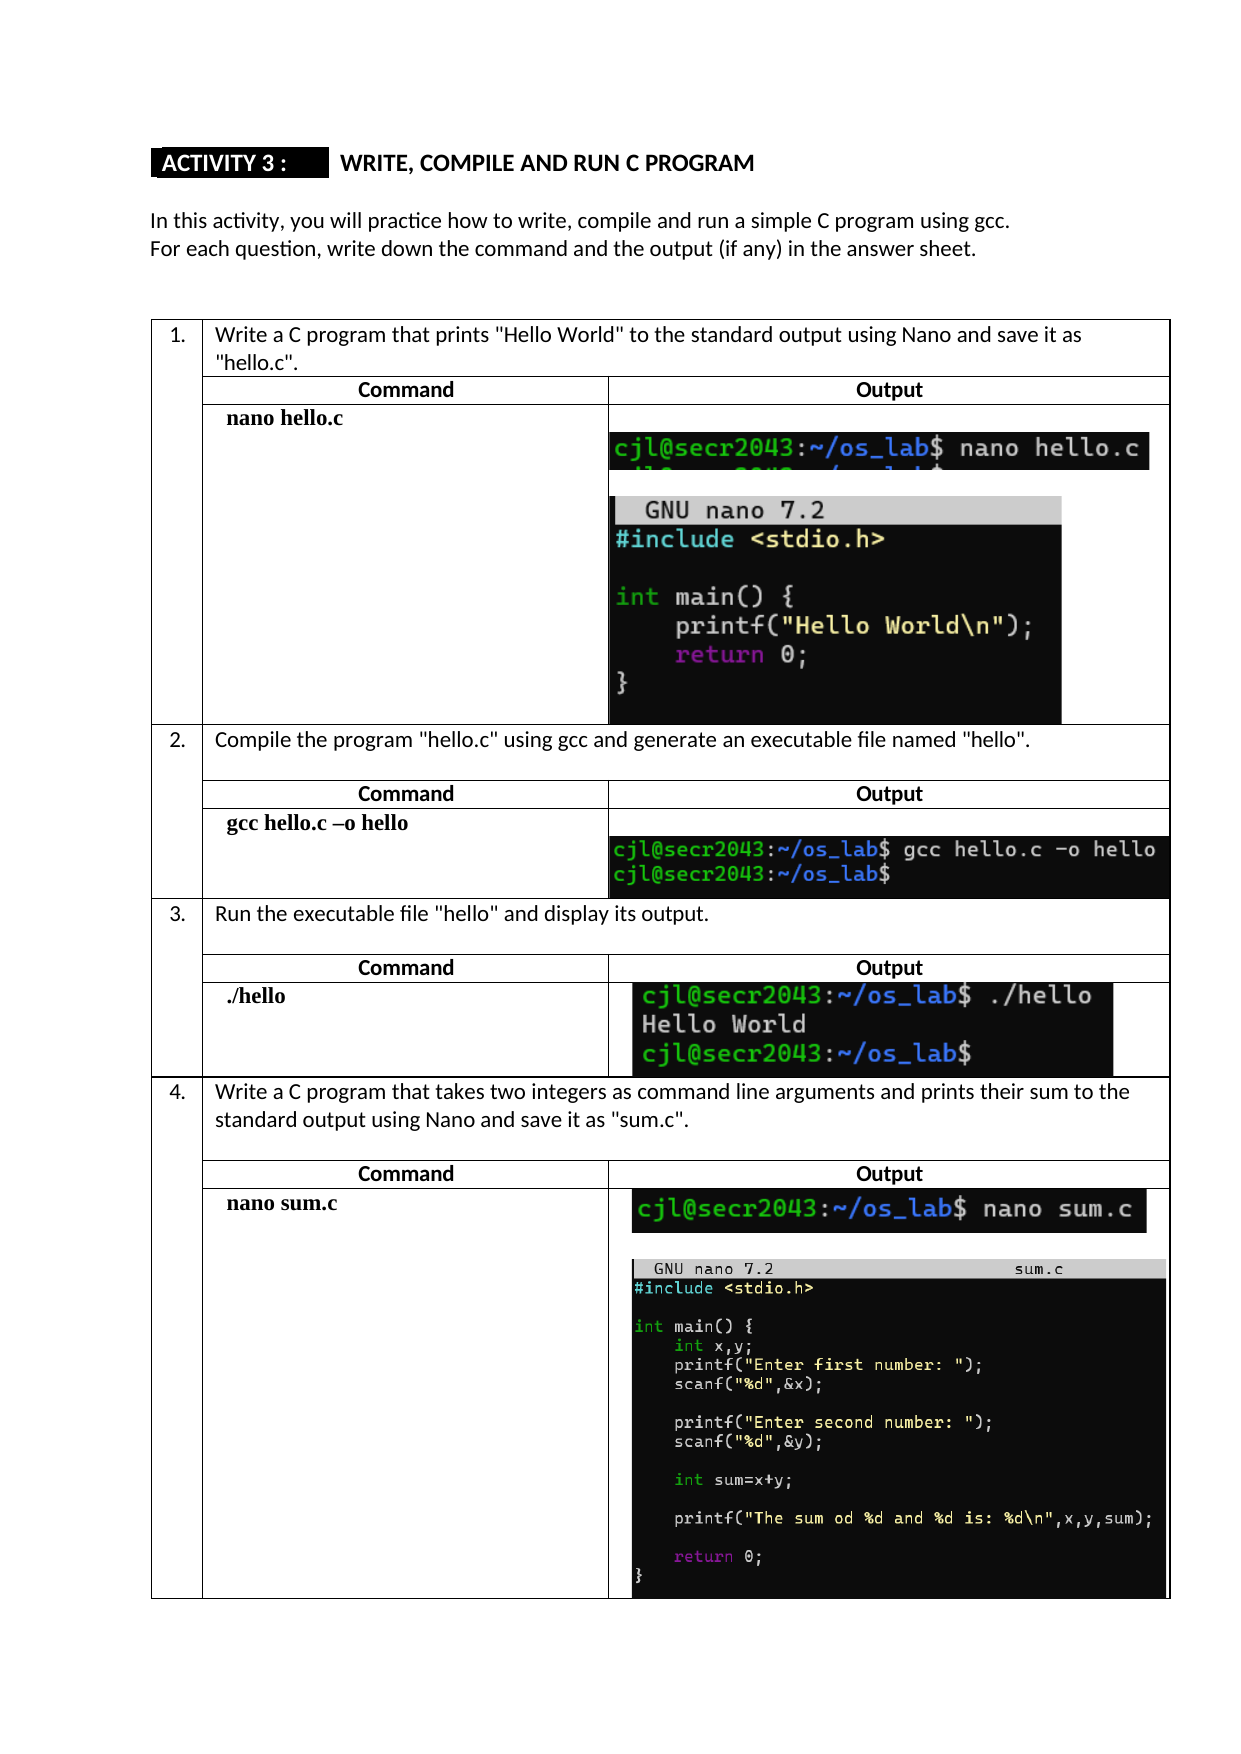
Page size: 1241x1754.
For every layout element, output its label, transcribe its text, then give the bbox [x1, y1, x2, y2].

table_cell Output [609, 781, 1169, 808]
picture [609, 432, 1150, 470]
table_cell Output [609, 377, 1169, 403]
table_cell Command [203, 781, 608, 808]
picture [632, 982, 1114, 1077]
picture [609, 836, 1170, 898]
table_cell [609, 405, 1169, 724]
picture [609, 496, 1062, 724]
table_cell 2. [152, 725, 202, 898]
table_header WRITE, COMPILE AND RUN C PROGRAM [329, 153, 761, 178]
table_cell 3. [152, 899, 202, 1076]
table_cell ./hello [203, 983, 608, 1076]
table_cell [609, 809, 1169, 836]
picture [631, 1189, 1147, 1233]
table_cell Output [609, 1161, 1169, 1188]
table_cell Command [203, 955, 608, 982]
text In this activity, you will practice how to write, compile and run a simple C program using gcc. For each question, write down the command and the output (if any) in the answer sheet. [150, 207, 1033, 263]
table_header 1. [152, 320, 202, 724]
table_cell Run the executable file "hello" and display its output. [203, 899, 1169, 954]
table_cell Command [203, 377, 608, 403]
table_cell [1114, 983, 1169, 1076]
table_cell 4. [152, 1078, 202, 1598]
table_cell Write a C program that takes two integers as command line arguments and prints their sum to the standard output using Nano and save it as "sum.c". [203, 1078, 1169, 1160]
table_cell nano hello.c [203, 405, 608, 724]
picture [631, 1259, 1167, 1599]
table_cell Output [609, 955, 1169, 982]
table_cell [609, 1189, 1169, 1598]
table_cell gcc hello.c –o hello [203, 809, 608, 898]
table_cell [609, 983, 632, 1076]
table_cell Compile the program "hello.c" using gcc and generate an executable file named "hello". [203, 725, 1169, 780]
table_cell nano sum.c [203, 1189, 608, 1598]
table_header Write a C program that prints "Hello World" to the standard output using Nano and save it as "hello.c". [203, 320, 1169, 376]
table_cell Command [203, 1161, 608, 1188]
